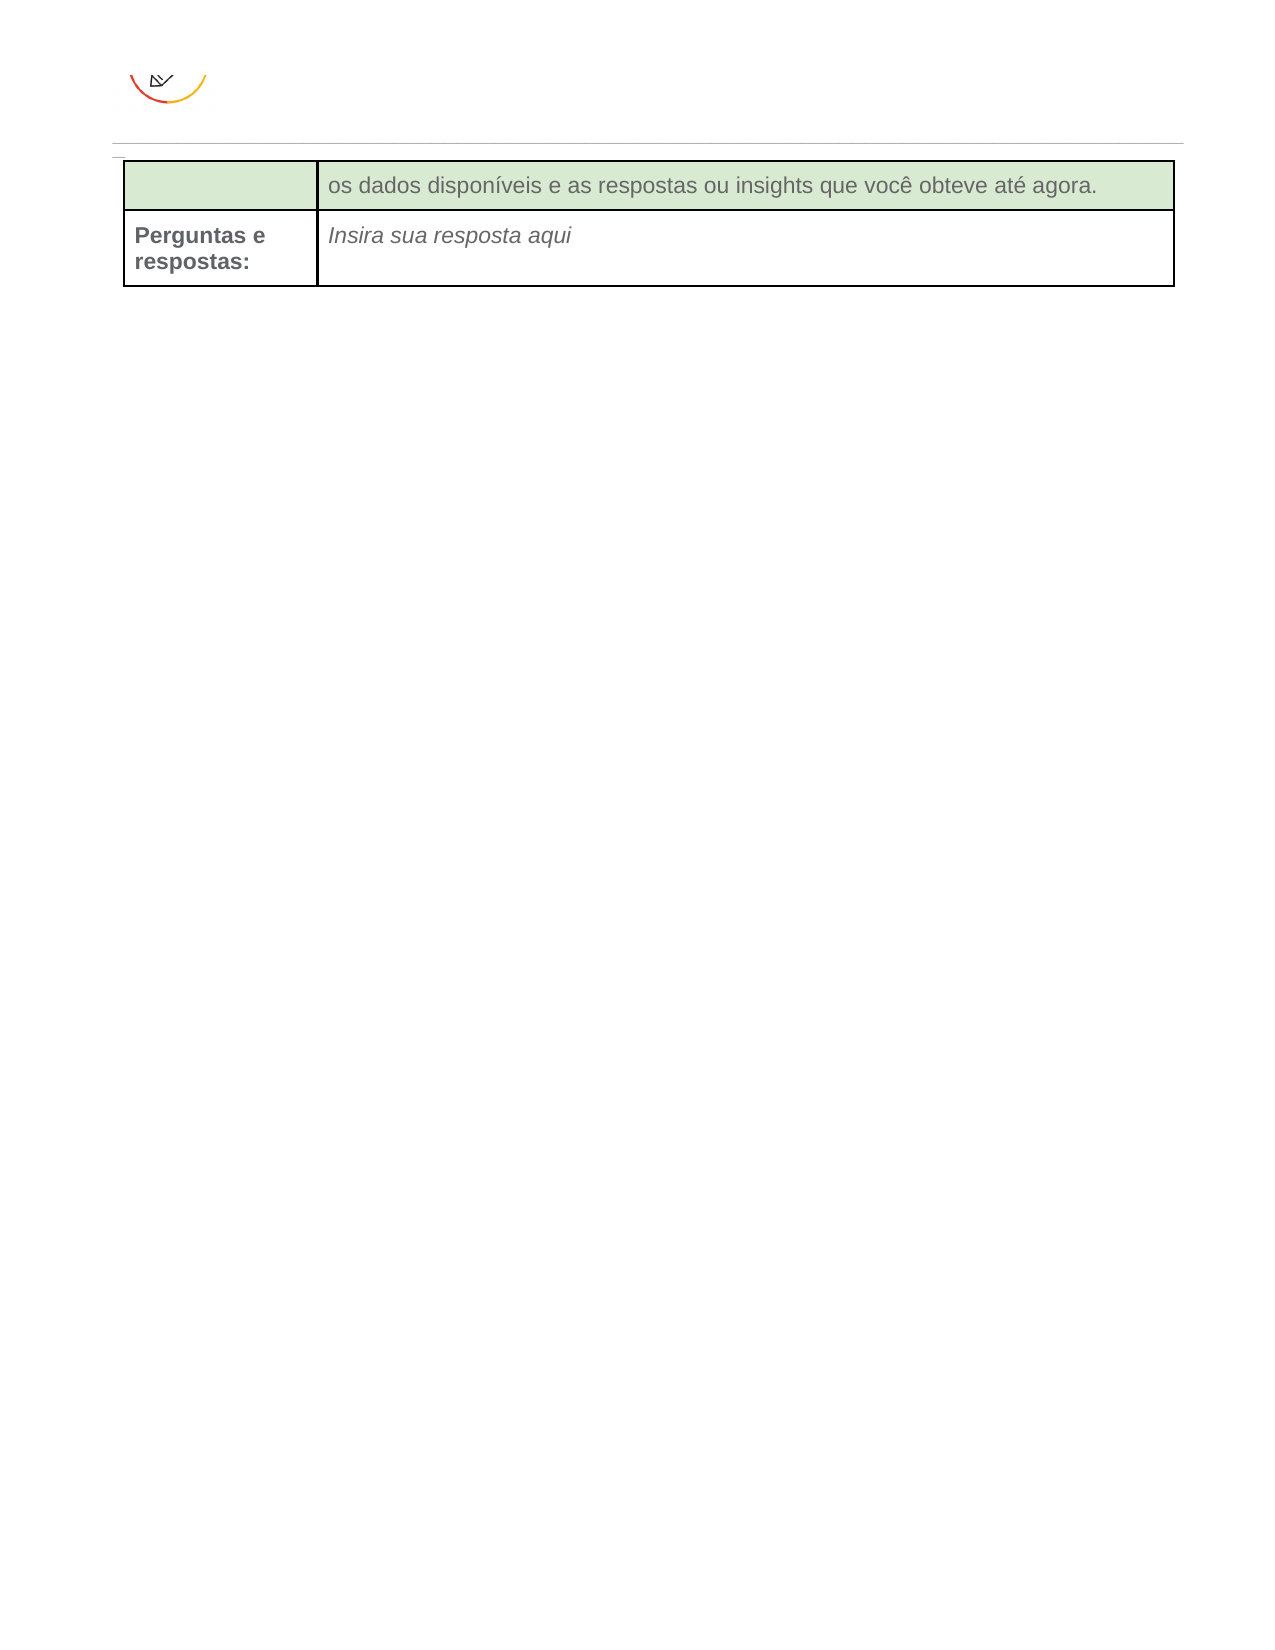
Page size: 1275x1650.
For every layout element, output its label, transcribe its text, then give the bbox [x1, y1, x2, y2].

picture [112, 75, 222, 122]
table_cell Reflexão: [125, 162, 316, 209]
table_cell Perguntas e respostas: [125, 211, 316, 285]
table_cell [319, 162, 1173, 209]
table_cell Insira sua resposta aqui [319, 211, 1173, 285]
